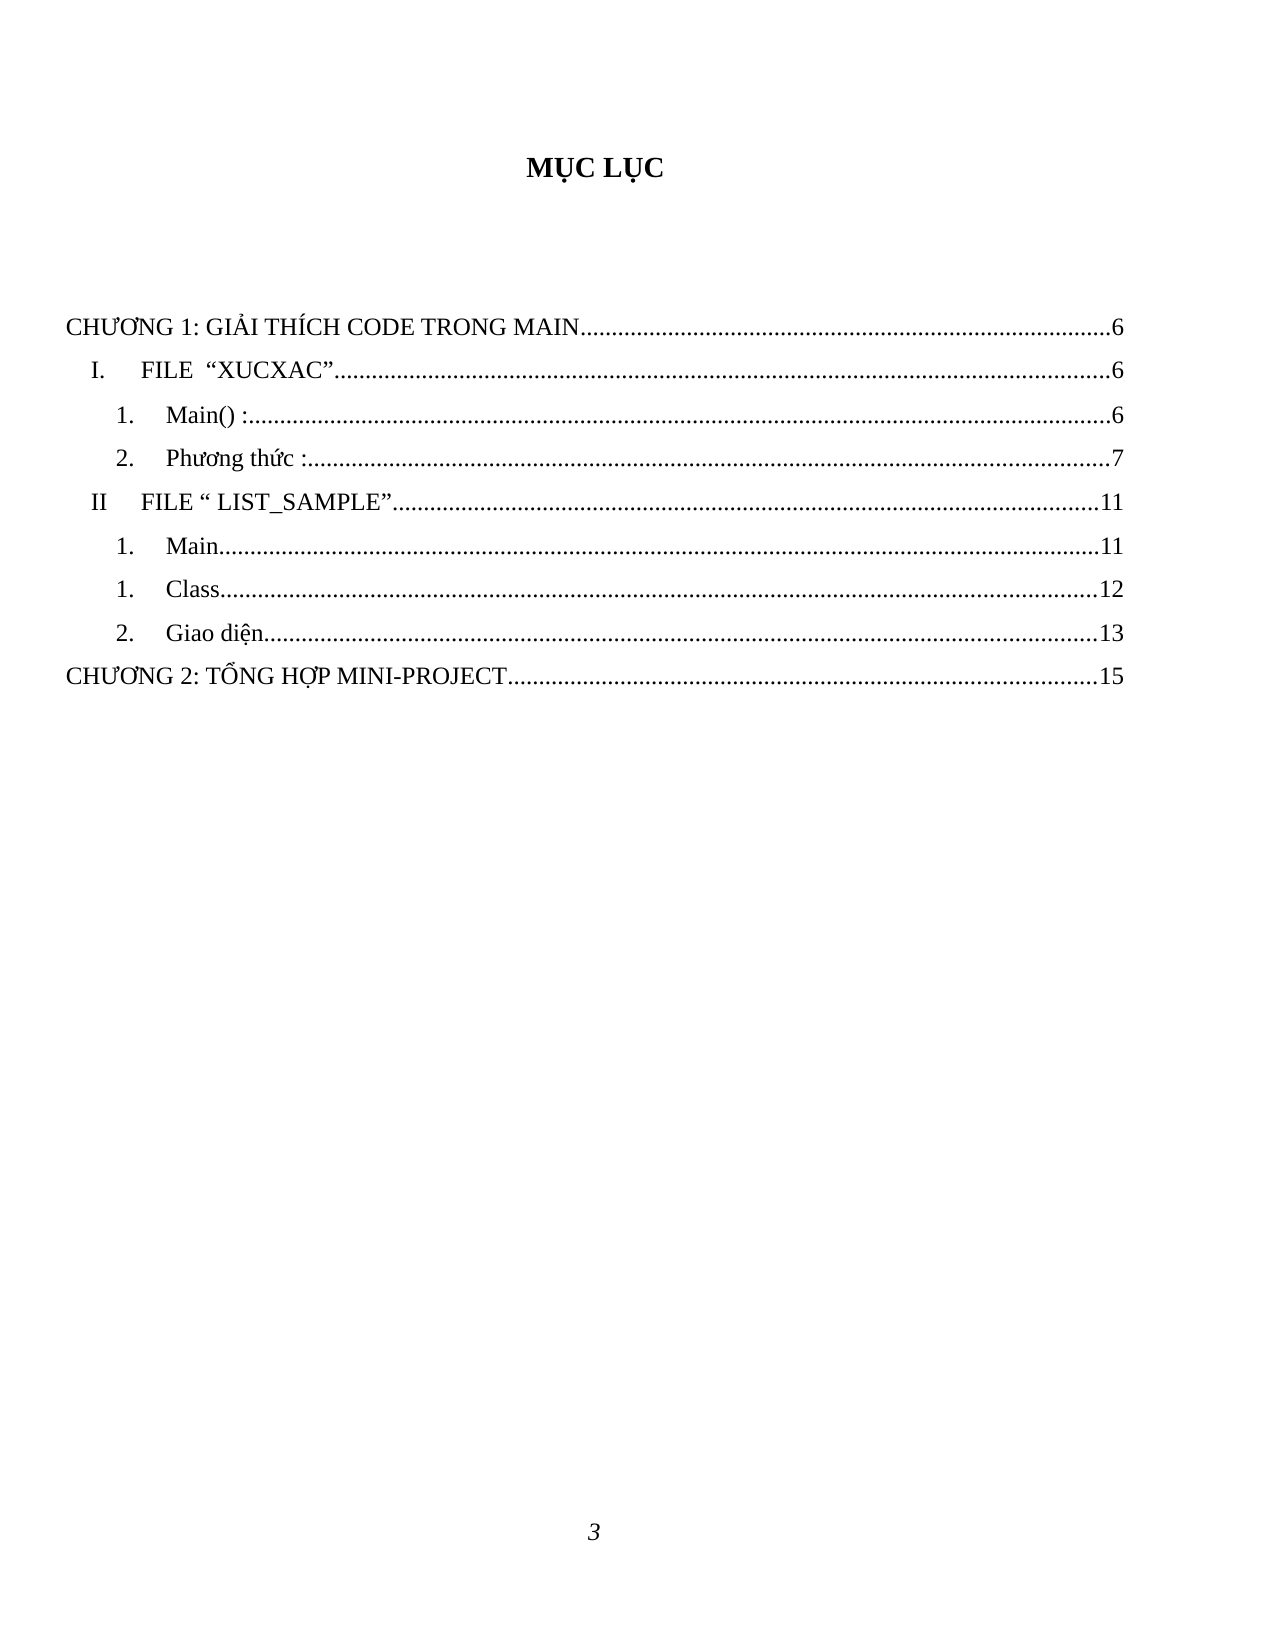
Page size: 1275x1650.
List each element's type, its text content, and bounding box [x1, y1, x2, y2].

text MỤC LỤC [66, 150, 1125, 183]
